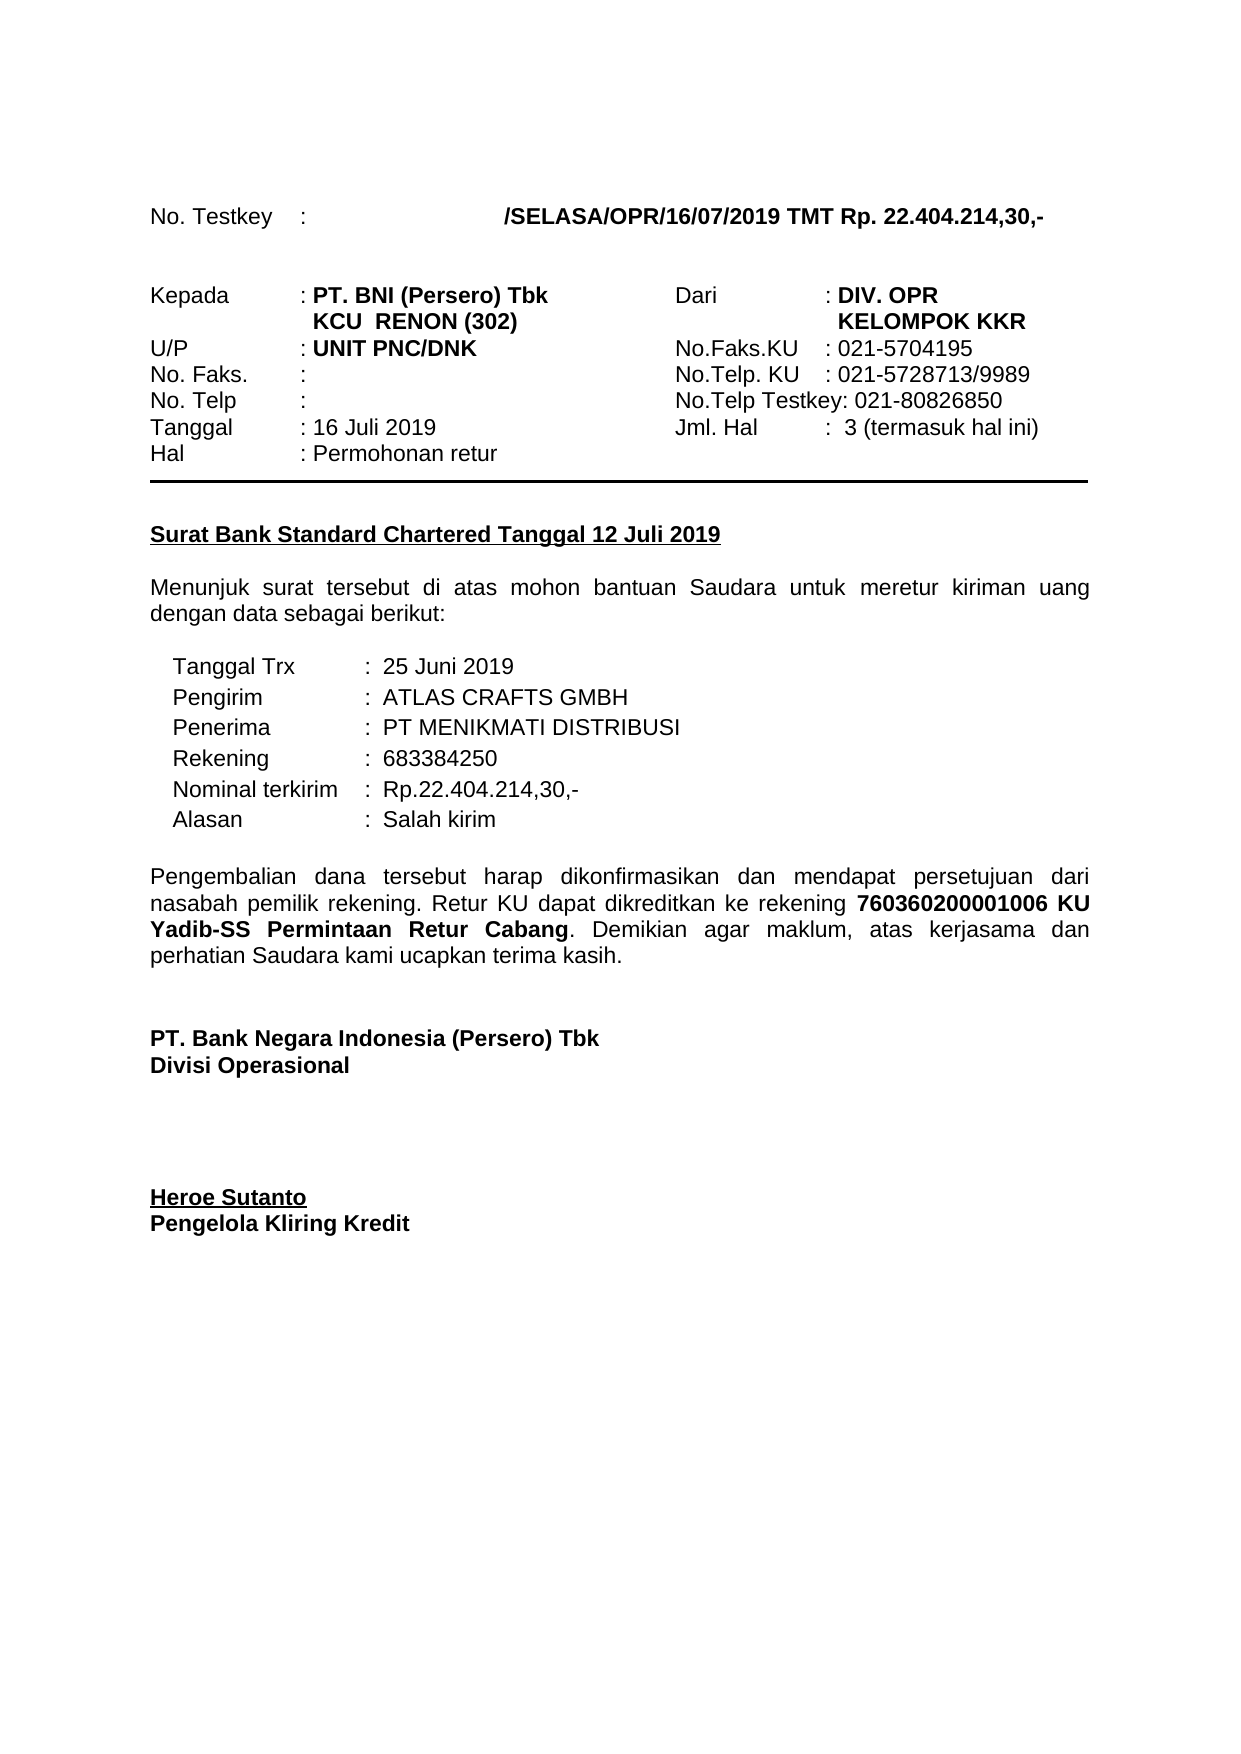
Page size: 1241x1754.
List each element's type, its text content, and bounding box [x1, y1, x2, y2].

table_cell ATLAS CRAFTS GMBH [383, 684, 1121, 714]
table_cell Alasan [161, 806, 353, 837]
text U/P : UNIT PNC/DNK No.Faks.KU : 021-5704195 [150, 334, 1090, 361]
table_cell Nominal terkirim [161, 776, 353, 806]
table_cell : [353, 745, 383, 776]
text PT. Bank Negara Indonesia (Persero) Tbk [150, 1025, 1090, 1052]
text No. Faks. : No.Telp. KU : 021-5728713/9989 [150, 361, 1090, 387]
table_cell Rekening [161, 745, 353, 776]
table_cell : [353, 776, 383, 806]
text Divisi Operasional [150, 1052, 1090, 1078]
text Heroe Sutanto [150, 1183, 1090, 1210]
table_cell : [353, 684, 383, 714]
text Pengembalian dana tersebut harap dikonfirmasikan dan mendapat persetujuan dari nasabah pemilik rekening. Retur KU dapat dikreditkan ke rekening 760360200001006 KU Yadib-SS Permintaan Retur Cabang. Demikian agar maklum, atas kerjasama dan perhatian Saudara kami ucapkan terima kasih. [150, 863, 1090, 969]
table_cell Pengirim [161, 684, 353, 714]
text Surat Bank Standard Chartered Tanggal 12 Juli 2019 [150, 521, 1090, 548]
table_header Tanggal Trx [161, 653, 353, 684]
table_cell PT MENIKMATI DISTRIBUSI [383, 714, 1121, 745]
table_cell : [353, 806, 383, 837]
text Hal : Permohonan retur [150, 440, 1090, 466]
table_cell Penerima [161, 714, 353, 745]
text No. Testkey : /SELASA/OPR/16/07/2019 TMT Rp. 22.404.214,30,- [150, 203, 1090, 229]
text KCU RENON (302) KELOMPOK KKR [150, 308, 1090, 334]
table_cell Salah kirim [383, 806, 1121, 837]
table_header 25 Juni 2019 [383, 653, 1121, 684]
text Kepada : PT. BNI (Persero) Tbk Dari : DIV. OPR [150, 282, 1090, 308]
table_cell 683384250 [383, 745, 1121, 776]
table_cell Rp.22.404.214,30,- [383, 776, 1121, 806]
text Tanggal : 16 Juli 2019 Jml. Hal : 3 (termasuk hal ini) [150, 413, 1090, 440]
table_header : [353, 653, 383, 684]
text Menunjuk surat tersebut di atas mohon bantuan Saudara untuk meretur kiriman uang dengan data sebagai berikut: [150, 574, 1090, 627]
text Pengelola Kliring Kredit [150, 1210, 1090, 1236]
table_cell : [353, 714, 383, 745]
text No. Telp : No.Telp Testkey: 021-80826850 [150, 387, 1090, 413]
